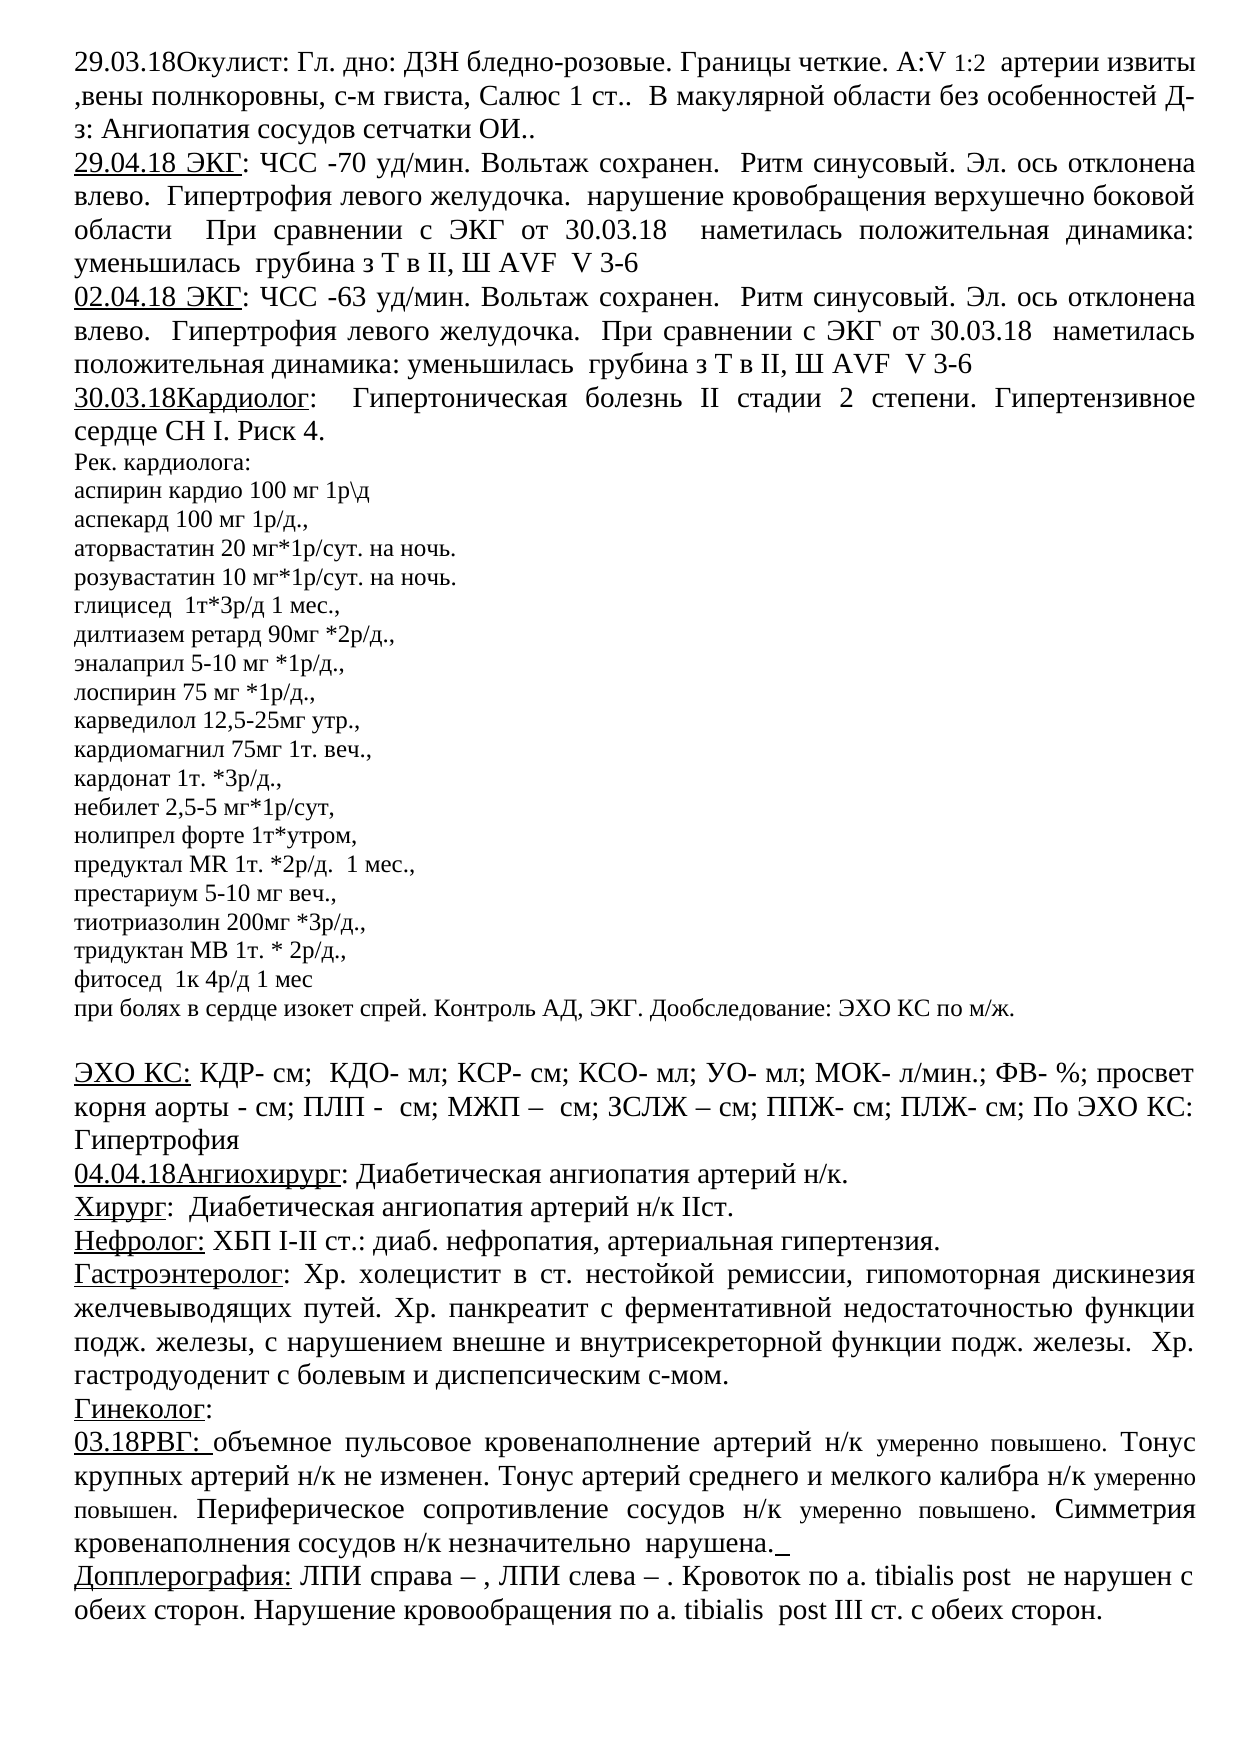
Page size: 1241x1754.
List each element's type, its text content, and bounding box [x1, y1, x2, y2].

text престариум 5-10 мг веч., [74, 878, 1196, 907]
text Хирург: [74, 1189, 1196, 1223]
text кардиомагнил 75мг 1т. веч., [74, 734, 1196, 763]
text глицисед 1т*3р/д 1 мес., [74, 591, 1196, 619]
text нолипрел форте 1т*утром, [74, 821, 1196, 849]
text тридуктан МВ 1т. * 2р/д., [74, 936, 1196, 964]
text аспирин кардио 100 мг 1р\д [74, 476, 1196, 504]
text тиотриазолин 200мг *3р/д., [74, 907, 1196, 936]
text 03.18РВГ: объемное пульсовое кровенаполнение артерий н/к . Тонус крупных артерий н/к Тонус артерий среднего и мелкого калибра н/к Периферическое сопротивление сосудов н/к . Симметрия кровенаполнения сосудов н/к незначительно нарушена. [74, 1424, 1196, 1558]
text 29.03.18Окулист: Гл. дно: ДЗН бледно-розовые. Границы четкие. А:V артерии извиты ,вены полнкоровны, с-м гвиста, Салюс 1 ст.. В макулярной области без особенностей Д-з: Ангиопатия сосудов сетчатки ОИ.. [74, 44, 1196, 145]
text предуктал МR 1т. *2р/д. 1 мес., [74, 849, 1196, 878]
text фитосед 1к 4р/д 1 мес [74, 964, 1196, 993]
text Допплерография: ЛПИ справа – , ЛПИ слева – . Кровоток по а. tibialis роst не нарушен с обеих сторон. Нарушение кровообращения по а. tibialis роst III ст. с обеих сторон. [74, 1558, 1196, 1626]
text кардонат 1т. *3р/д., [74, 763, 1196, 792]
text Нефролог: ХБП I-II ст.: диаб. нефропатия, артериальная гипертензия. [74, 1223, 1196, 1257]
text розувастатин 10 мг*1р/сут. на ночь. [74, 562, 1196, 591]
text аспекард 100 мг 1р/д., [74, 504, 1196, 533]
text эналаприл 5-10 мг *1р/д., [74, 648, 1196, 677]
text Гастроэнтеролог: Хр. холецистит в ст. нестойкой ремиссии, гипомоторная дискинезия желчевыводящих путей. Хр. панкреатит с ферментативной недостаточностью функции подж. железы, с нарушением внешне и внутрисекреторной функции подж. железы. Хр. гастродуоденит с болевым и диспепсическим с-мом. [74, 1257, 1196, 1391]
text аторвастатин 20 мг*1р/сут. на ночь. [74, 533, 1196, 562]
text ЭХО КС: КДР- см; КДО- мл; КСР- см; КСО- мл; УО- мл; МОК- л/мин.; ФВ- %; просвет корня аорты - см; ПЛП - см; МЖП – см; ЗСЛЖ – см; ППЖ- см; ПЛЖ- см; По ЭХО КС: Гипертрофия [74, 1055, 1196, 1156]
text при болях в сердце изокет спрей. Контроль АД, ЭКГ. Дообследование: ЭХО КС по м/ж. [74, 993, 1196, 1022]
text 02.04.18 ЭКГ: ЧСС -63 уд/мин. Вольтаж Ритм синусовый. Эл. ось отклонена влево. Гипертрофия левого желудочка. При сравнении с ЭКГ от 30.03.18 наметилась положительная динамика: уменьшилась грубина з Т в II, Ш AVF V 3-6 [74, 279, 1196, 380]
text карведилол 12,5-25мг утр., [74, 706, 1196, 734]
text 29.04.18 ЭКГ: ЧСС -70 уд/мин. Вольтаж Ритм синусовый. Эл. ось отклонена влево. Гипертрофия левого желудочка. нарушение кровобращения верхушечно боковой области При сравнении с ЭКГ от 30.03.18 наметилась положительная динамика: уменьшилась грубина з Т в II, Ш AVF V 3-6 [74, 145, 1196, 279]
text дилтиазем ретард 90мг *2р/д., [74, 619, 1196, 648]
text 30.03.18Кардиолог: Гипертоническая болезнь II стадии 2 степени. Гипертензивное сердце СН I. Риск 4. [74, 380, 1196, 447]
text 04.04.18Ангиохирург: Диабетическая ангиопатия артерий н/к. [74, 1156, 1196, 1189]
text Рек. кардиолога: [74, 447, 1196, 476]
text небилет 2,5-5 мг*1р/сут, [74, 792, 1196, 821]
text лоспирин 75 мг *1р/д., [74, 677, 1196, 706]
text Гинеколог: [74, 1391, 1196, 1424]
